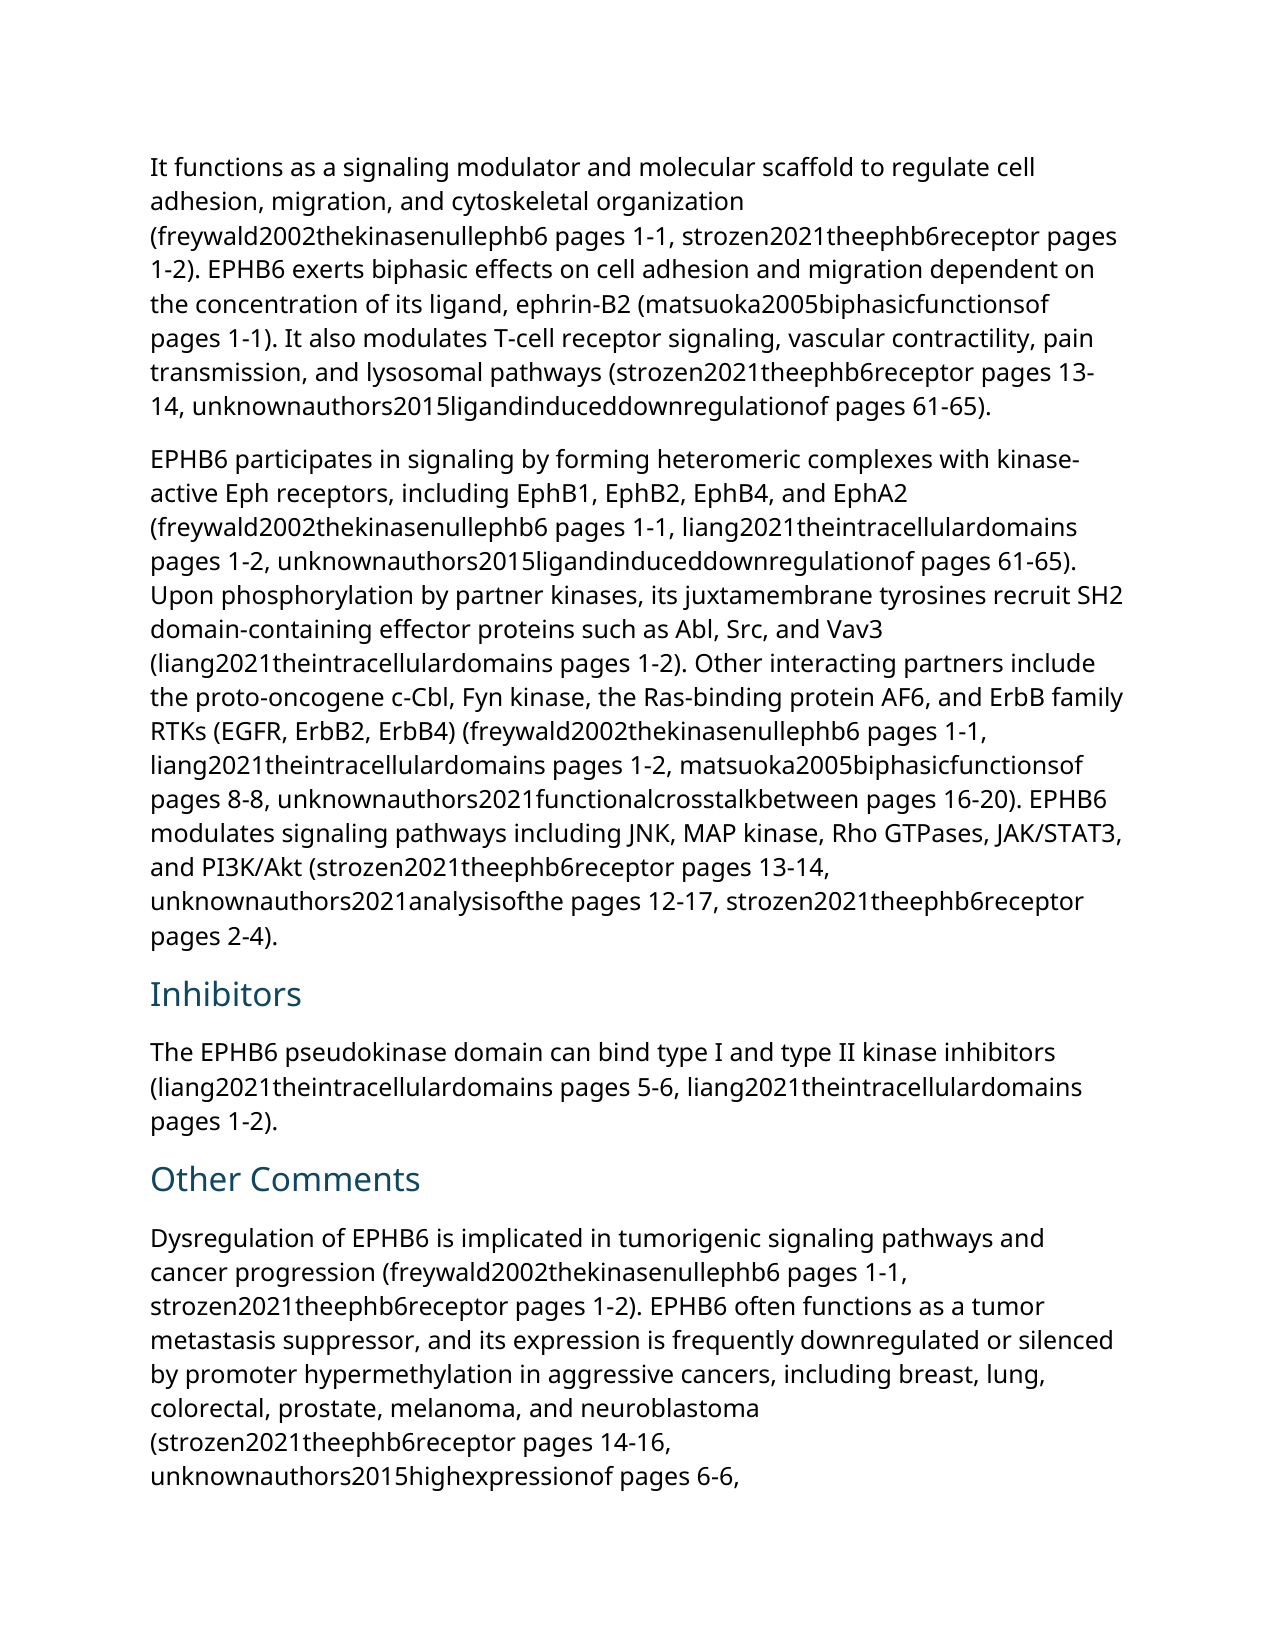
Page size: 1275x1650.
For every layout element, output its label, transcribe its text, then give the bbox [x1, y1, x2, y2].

text EPHB6 participates in signaling by forming heteromeric complexes with kinase-active Eph receptors, including EphB1, EphB2, EphB4, and EphA2 (freywald2002thekinasenullephb6 pages 1-1, liang2021theintracellulardomains pages 1-2, unknownauthors2015ligandinduceddownregulationof pages 61-65). Upon phosphorylation by partner kinases, its juxtamembrane tyrosines recruit SH2 domain-containing effector proteins such as Abl, Src, and Vav3 (liang2021theintracellulardomains pages 1-2). Other interacting partners include the proto-oncogene c-Cbl, Fyn kinase, the Ras-binding protein AF6, and ErbB family RTKs (EGFR, ErbB2, ErbB4) (freywald2002thekinasenullephb6 pages 1-1, liang2021theintracellulardomains pages 1-2, matsuoka2005biphasicfunctionsof pages 8-8, unknownauthors2021functionalcrosstalkbetween pages 16-20). EPHB6 modulates signaling pathways including JNK, MAP kinase, Rho GTPases, JAK/STAT3, and PI3K/Akt (strozen2021theephb6receptor pages 13-14, unknownauthors2021analysisofthe pages 12-17, strozen2021theephb6receptor pages 2-4). [150, 441, 1125, 952]
subtitle Other Comments [150, 1156, 1125, 1201]
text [150, 1220, 1125, 1493]
text The EPHB6 pseudokinase domain can bind type I and type II kinase inhibitors (liang2021theintracellulardomains pages 5-6, liang2021theintracellulardomains pages 1-2). [150, 1035, 1125, 1137]
text It functions as a signaling modulator and molecular scaffold to regulate cell adhesion, migration, and cytoskeletal organization (freywald2002thekinasenullephb6 pages 1-1, strozen2021theephb6receptor pages 1-2). EPHB6 exerts biphasic effects on cell adhesion and migration dependent on the concentration of its ligand, ephrin-B2 (matsuoka2005biphasicfunctionsof pages 1-1). It also modulates T-cell receptor signaling, vascular contractility, pain transmission, and lysosomal pathways (strozen2021theephb6receptor pages 13-14, unknownauthors2015ligandinduceddownregulationof pages 61-65). [150, 150, 1125, 422]
subtitle Inhibitors [150, 971, 1125, 1016]
